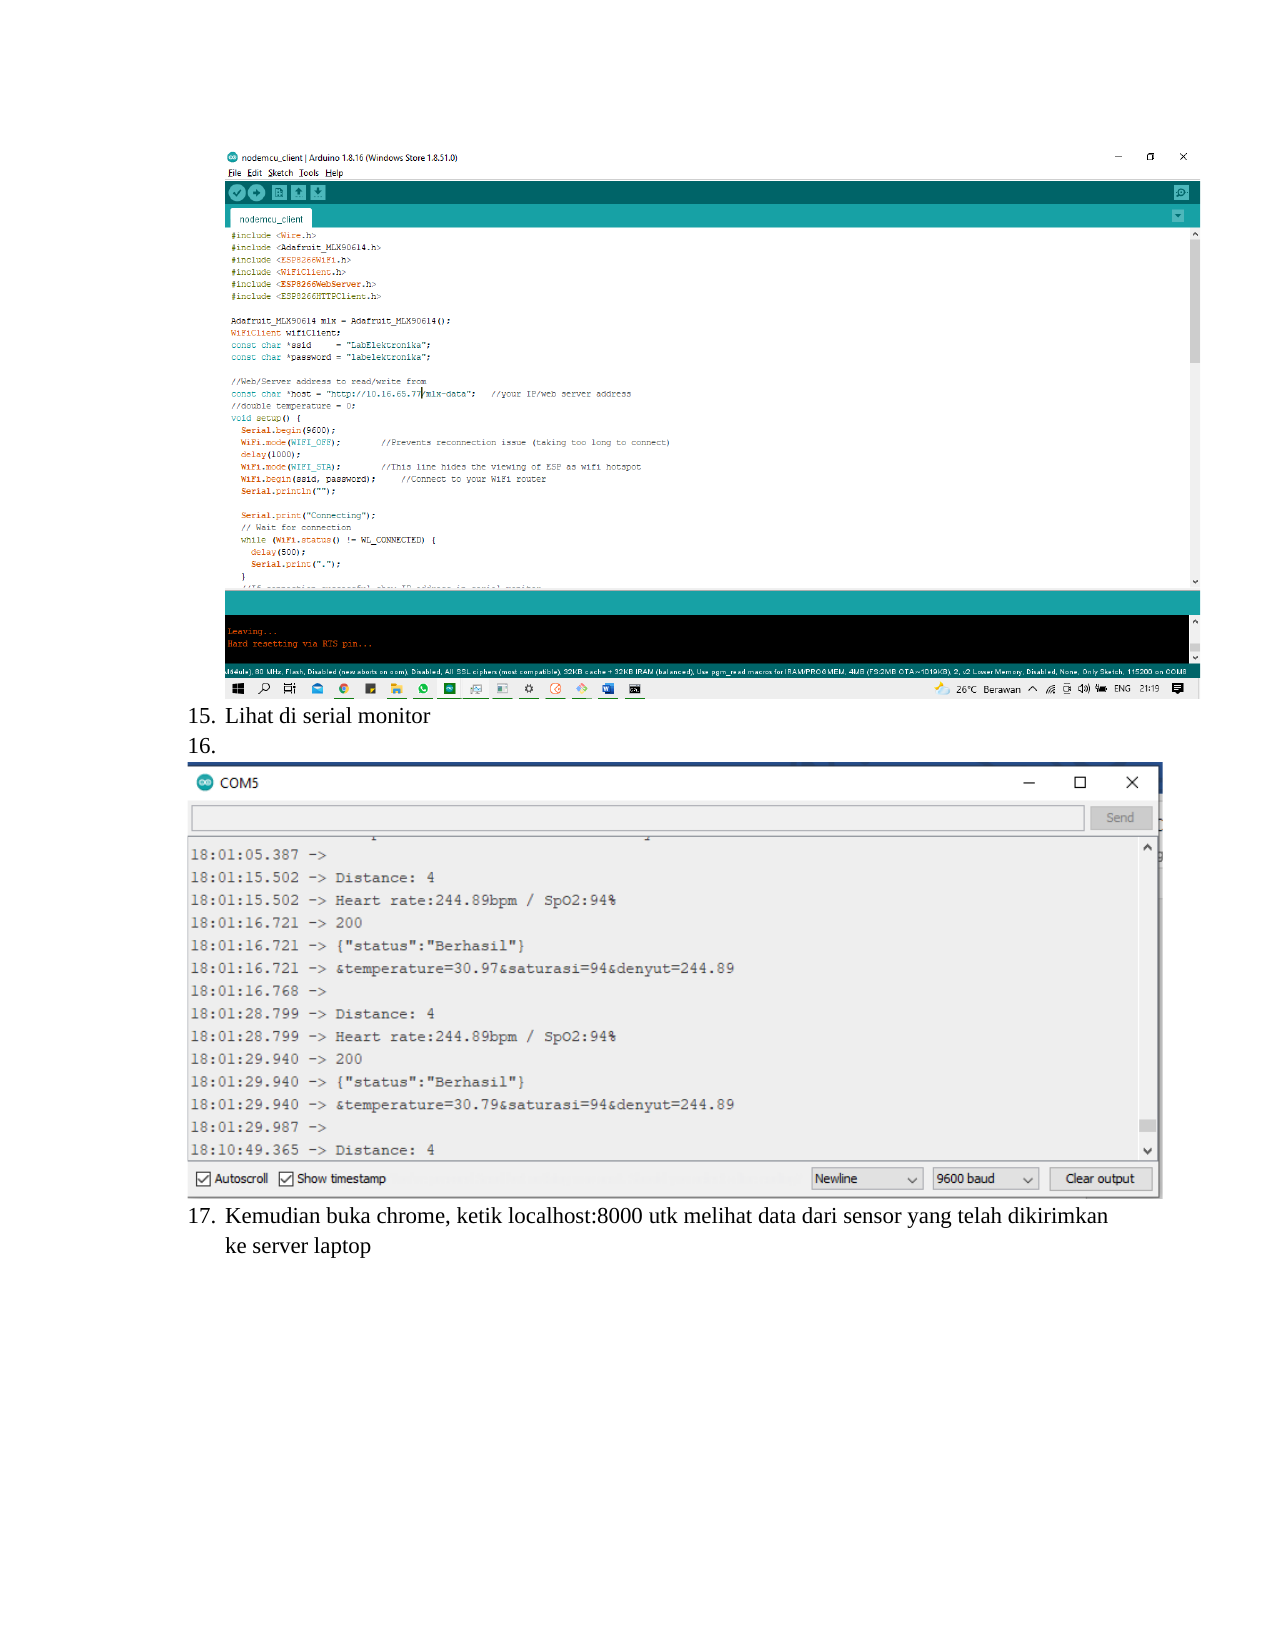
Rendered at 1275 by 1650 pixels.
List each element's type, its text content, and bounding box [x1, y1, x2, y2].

picture [187, 762, 1163, 1199]
list Kemudian buka chrome, ketik localhost:8000 utk melihat data dari sensor yang telah dikirimkan ke server laptop [187, 1202, 1125, 1259]
picture [225, 150, 1200, 699]
list Lihat di serial monitor [187, 702, 1125, 728]
